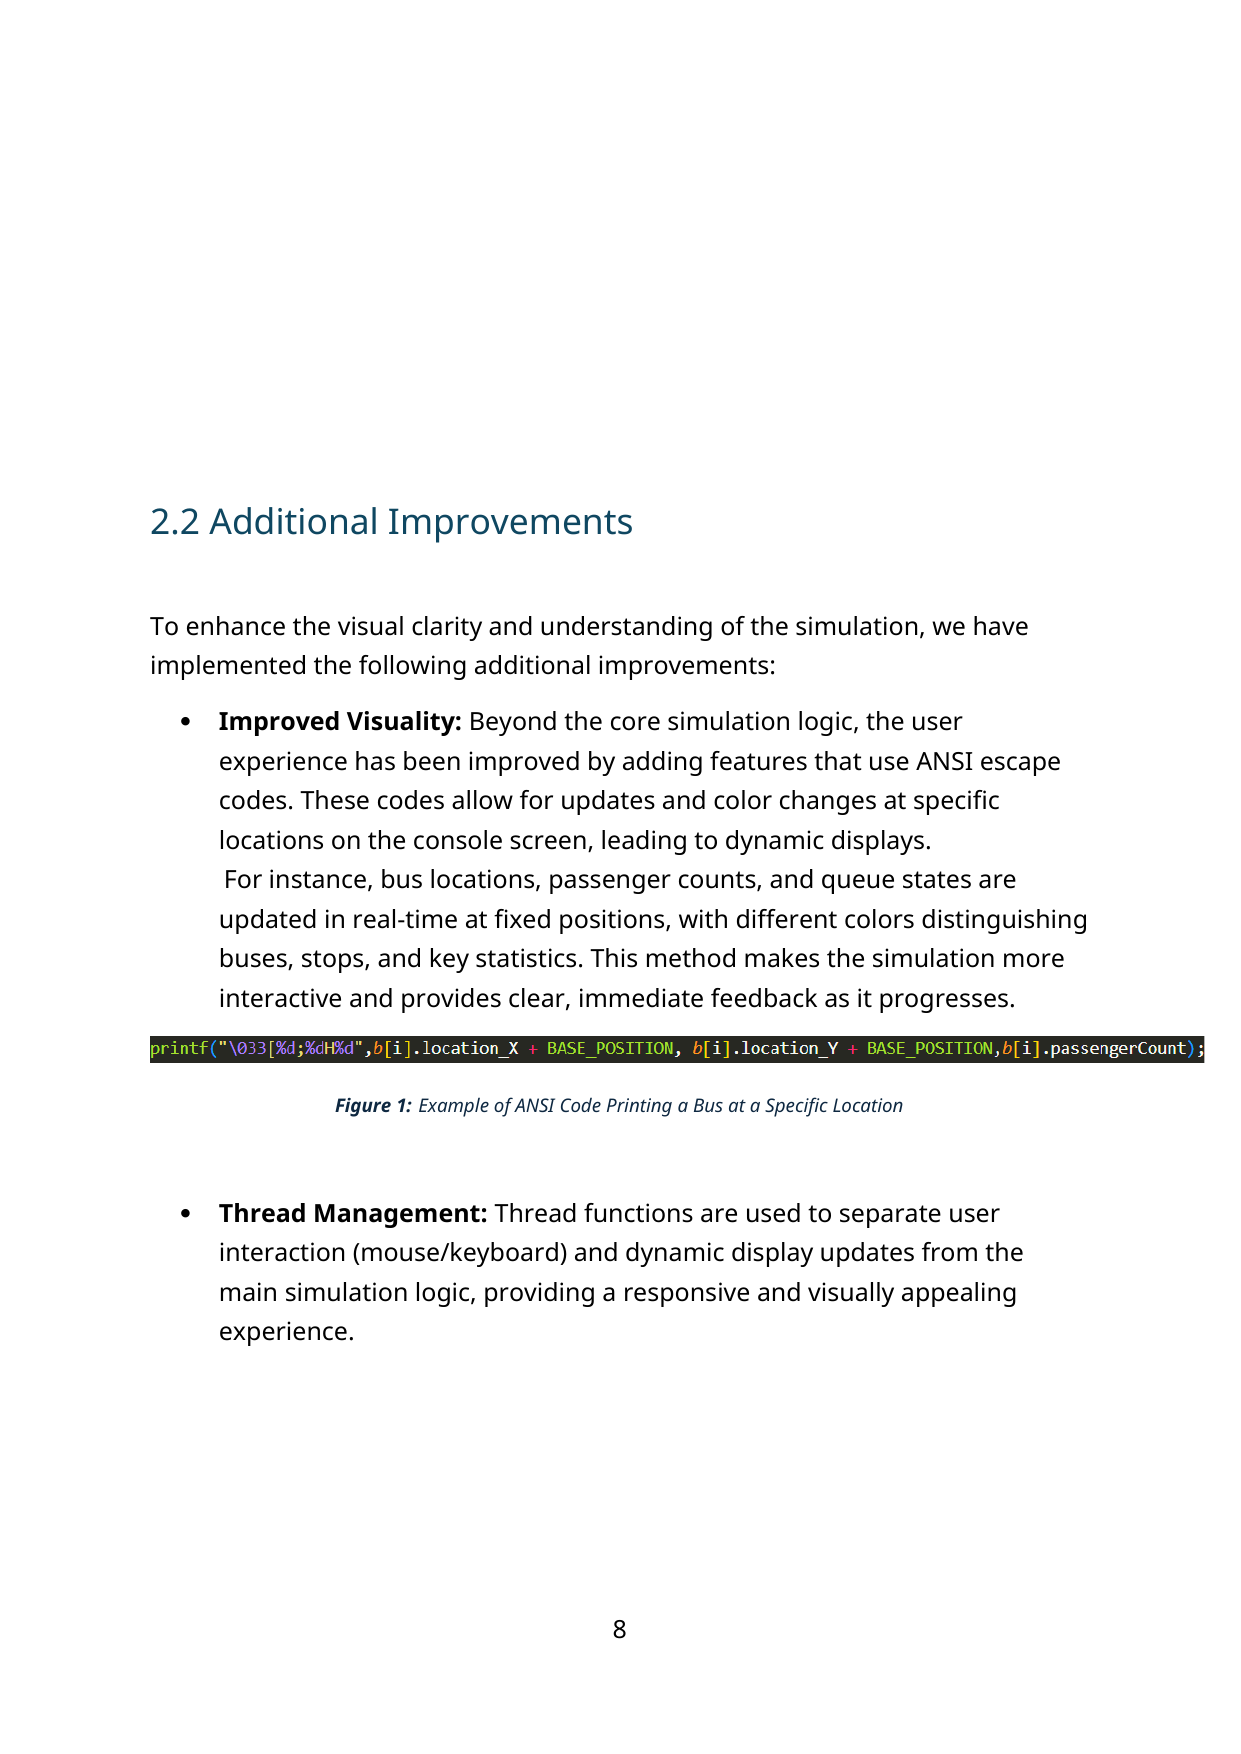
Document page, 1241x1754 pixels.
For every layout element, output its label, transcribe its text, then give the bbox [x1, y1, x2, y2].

subtitle 2.2 Additional Improvements [150, 496, 1090, 544]
list Thread Management: Thread functions are used to separate user interaction (mouse/keyboard) and dynamic display updates from the main simulation logic, providing a responsive and visually appealing experience. [181, 1195, 1090, 1348]
text To enhance the visual clarity and understanding of the simulation, we have implemented the following additional improvements: [150, 608, 1090, 682]
text Figure 1: Example of ANSI Code Printing a Bus at a Specific Location [150, 1093, 1090, 1118]
list For instance, bus locations, passenger counts, and queue states are updated in real-time at fixed positions, with different colors distinguishing buses, stops, and key statistics. This method makes the simulation more interactive and provides clear, immediate feedback as it progresses. [219, 862, 1090, 1014]
list Improved Visuality: Beyond the core simulation logic, the user experience has been improved by adding features that use ANSI escape codes. These codes allow for updates and color changes at specific locations on the console screen, leading to dynamic displays. [181, 704, 1090, 857]
picture [150, 1036, 1205, 1063]
